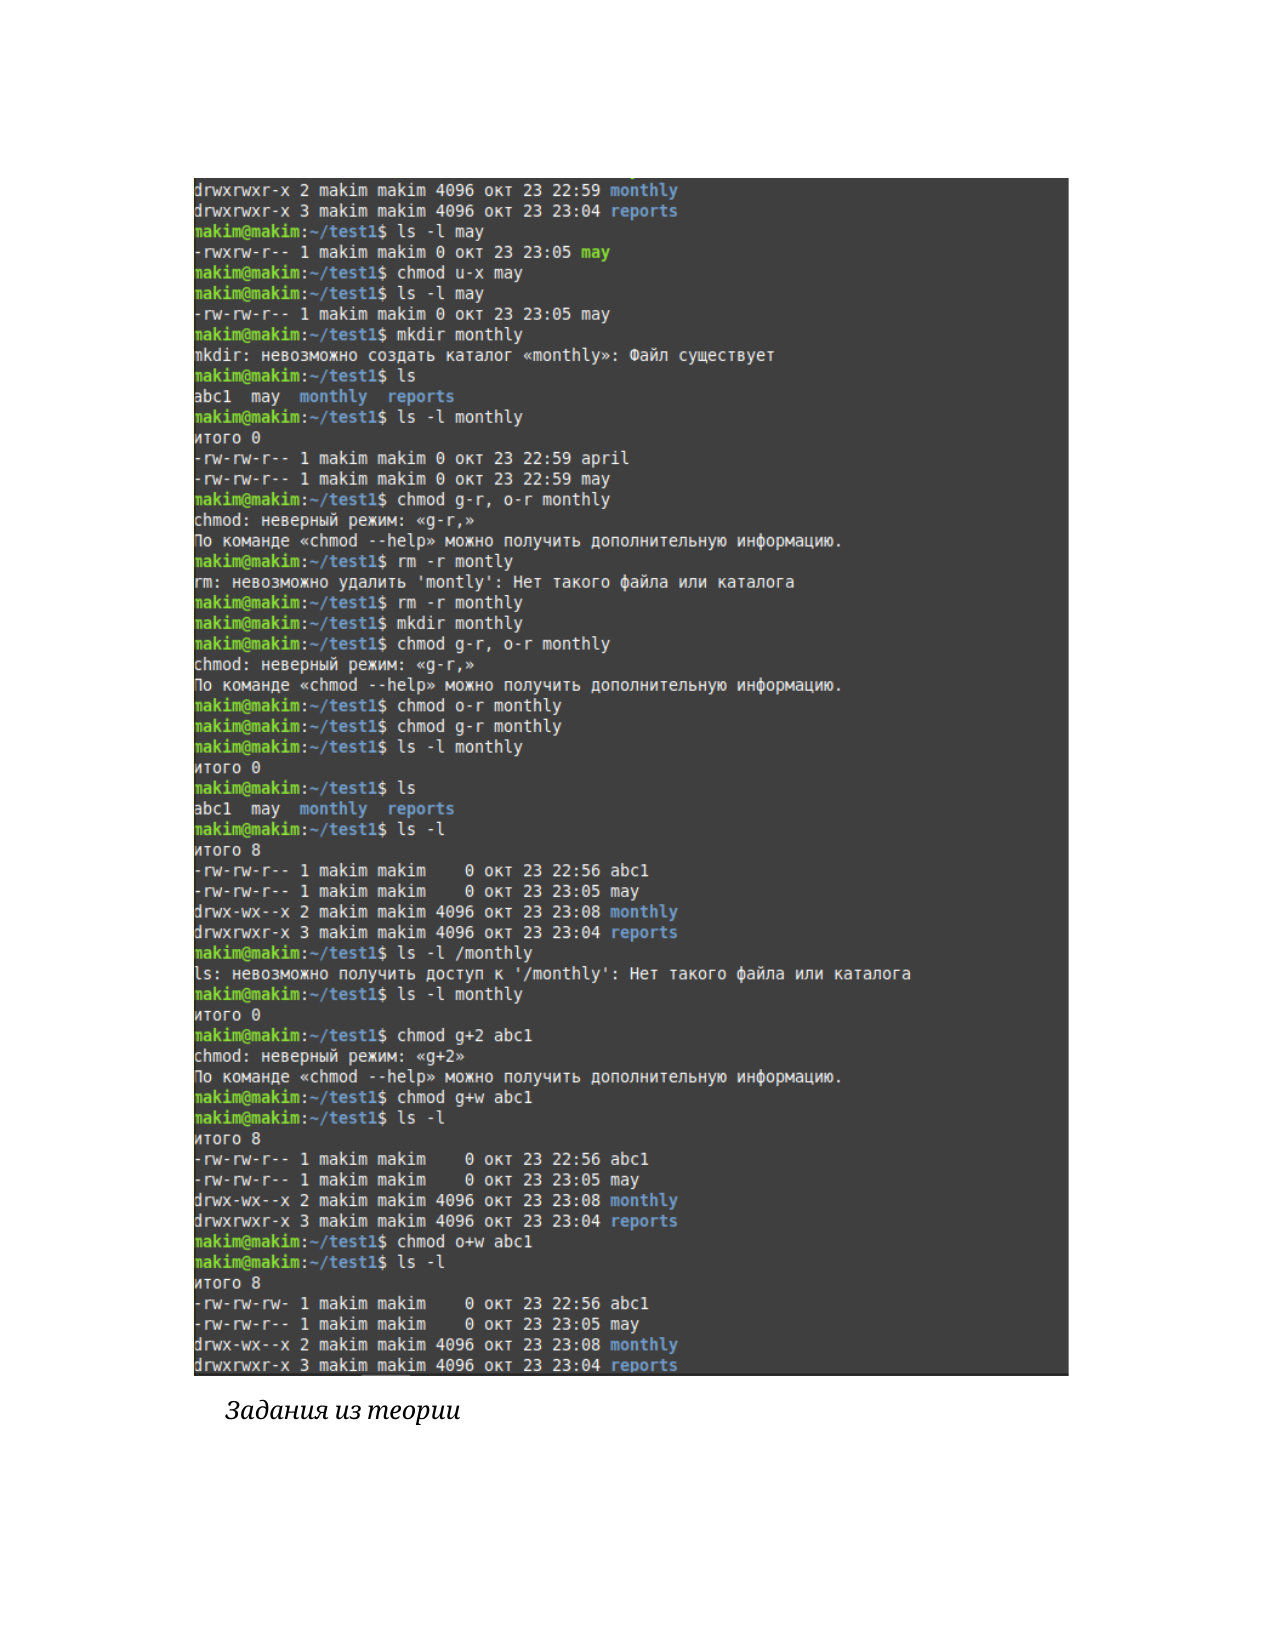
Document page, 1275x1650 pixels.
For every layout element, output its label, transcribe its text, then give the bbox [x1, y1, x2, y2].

list Задания из теории [175, 1397, 1125, 1426]
picture [193, 178, 1069, 1376]
